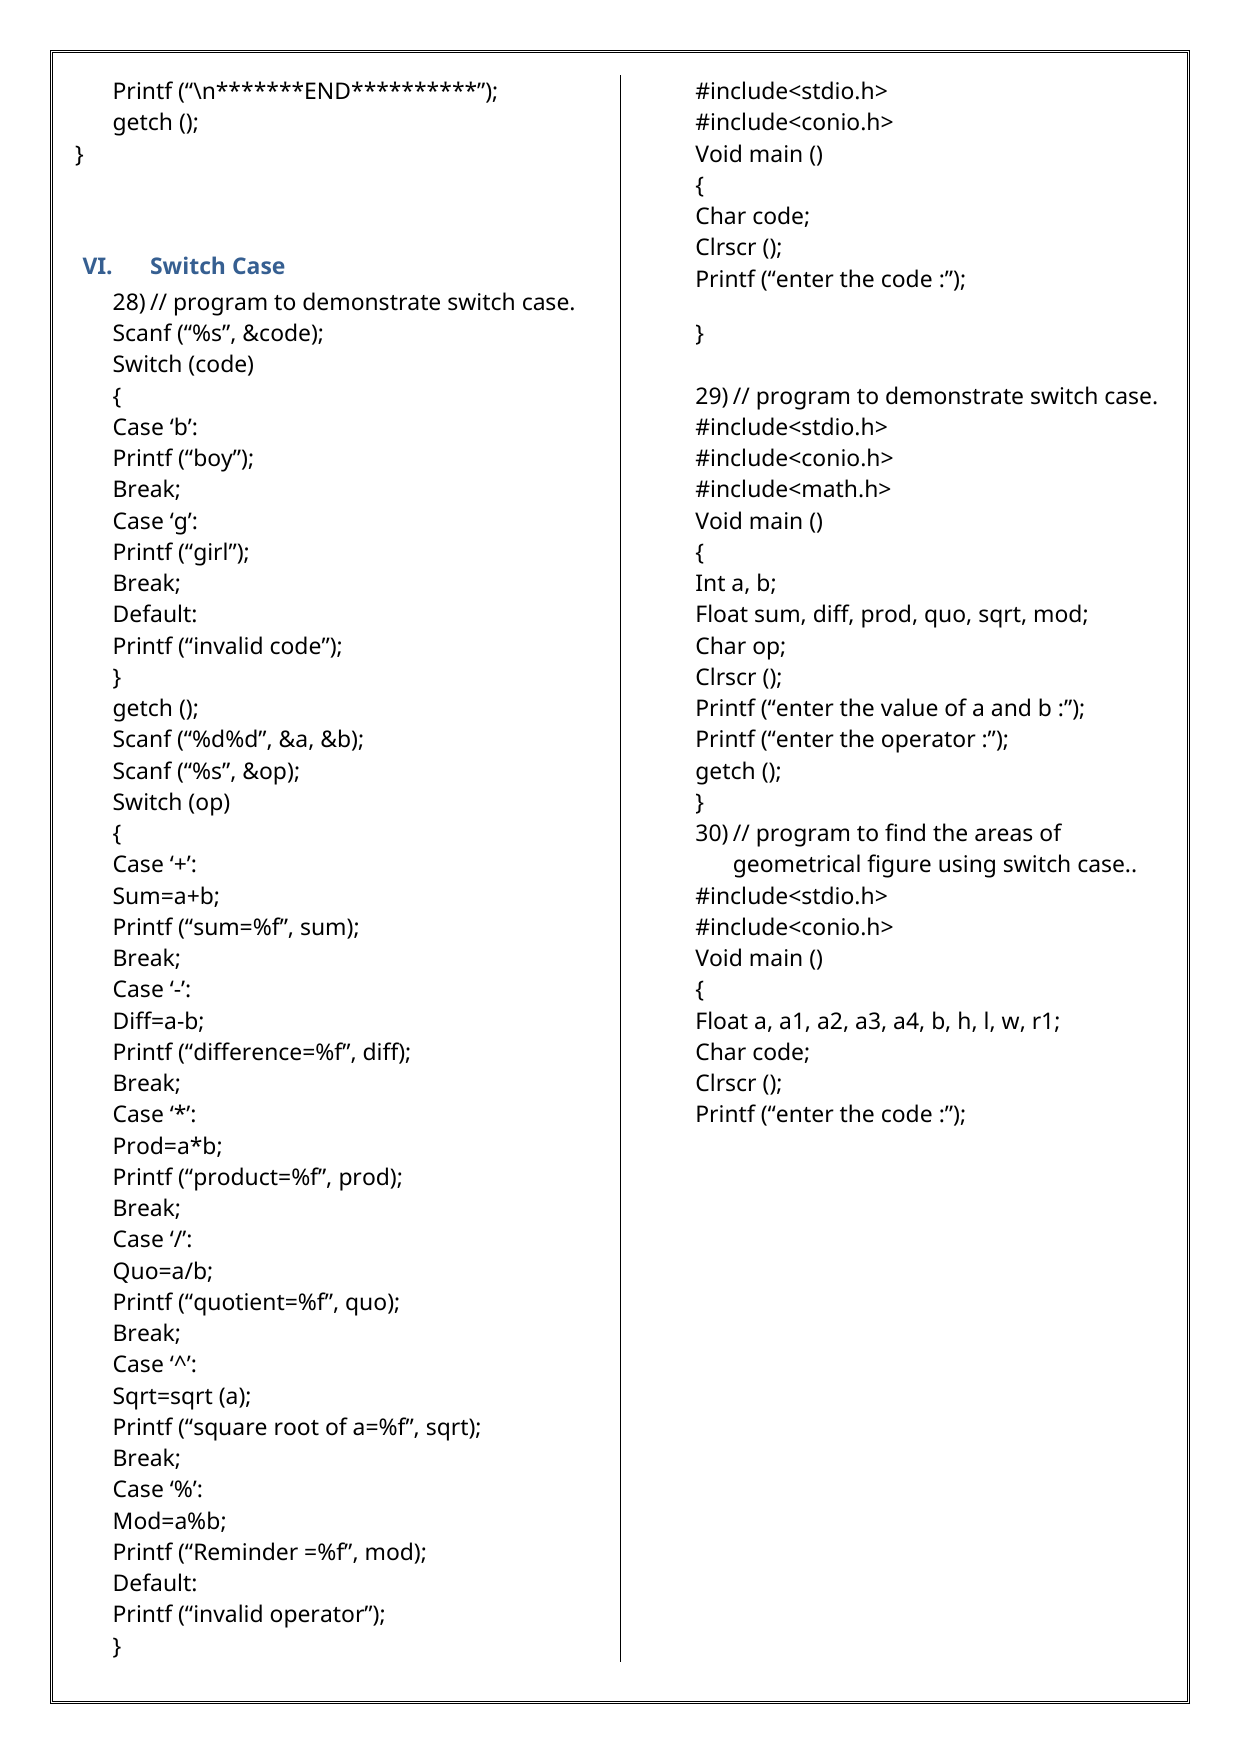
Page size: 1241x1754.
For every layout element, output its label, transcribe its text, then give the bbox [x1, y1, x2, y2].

text Switch (op) [112, 786, 583, 817]
text { [112, 817, 583, 848]
text Diff=a-b; [112, 1005, 583, 1036]
list // program to demonstrate switch case. [112, 286, 583, 317]
text Printf (“sum=%f”, sum); [112, 911, 583, 942]
text Scanf (“%d%d”, &a, &b); [112, 723, 583, 755]
text Quo=a/b; [112, 1255, 583, 1286]
text } [695, 317, 1165, 348]
text { [695, 973, 1165, 1005]
text Case ‘+’: [112, 848, 583, 880]
text Printf (“enter the operator :”); [695, 723, 1165, 755]
text Break; [112, 1317, 583, 1348]
text getch (); [695, 755, 1165, 786]
text Sqrt=sqrt (a); [112, 1380, 583, 1411]
text Printf (“square root of a=%f”, sqrt); [112, 1411, 583, 1442]
text Prod=a*b; [112, 1130, 583, 1161]
text Break; [112, 567, 583, 598]
text Int a, b; [695, 567, 1165, 598]
text #include<conio.h> [695, 442, 1165, 473]
text Case ‘-’: [112, 973, 583, 1005]
text Break; [112, 1067, 583, 1098]
text getch (); [112, 106, 583, 137]
text #include<conio.h> [695, 106, 1165, 137]
text { [695, 536, 1165, 567]
text Default: [112, 598, 583, 630]
text Printf (“enter the code :”); [695, 262, 1165, 294]
text #include<stdio.h> [695, 75, 1165, 106]
subtitle Switch Case [112, 250, 583, 281]
text Printf (“girl”); [112, 536, 583, 567]
text Printf (“Reminder =%f”, mod); [112, 1536, 583, 1567]
text Printf (“\n*******END**********”); [112, 75, 583, 106]
text #include<conio.h> [695, 911, 1165, 942]
text Scanf (“%s”, &code); [112, 317, 583, 348]
text } [75, 137, 583, 169]
text #include<stdio.h> [695, 880, 1165, 911]
text getch (); [112, 692, 583, 723]
text Case ‘/’: [112, 1223, 583, 1255]
text Printf (“product=%f”, prod); [112, 1161, 583, 1192]
text #include<stdio.h> [695, 411, 1165, 442]
text Break; [112, 942, 583, 973]
text { [112, 380, 583, 411]
text Void main () [695, 505, 1165, 536]
text Default: [112, 1567, 583, 1598]
text Break; [112, 1192, 583, 1223]
text Break; [112, 1442, 583, 1473]
text #include<math.h> [695, 473, 1165, 505]
text Float a, a1, a2, a3, a4, b, h, l, w, r1; [695, 1005, 1165, 1036]
text Char op; [695, 630, 1165, 661]
text Switch (code) [112, 348, 583, 380]
text } [112, 1630, 583, 1661]
text Void main () [695, 137, 1165, 169]
text Printf (“difference=%f”, diff); [112, 1036, 583, 1067]
text Case ‘g’: [112, 505, 583, 536]
text Printf (“enter the code :”); [695, 1098, 1165, 1130]
text Case ‘*’: [112, 1098, 583, 1130]
text Clrscr (); [695, 231, 1165, 262]
text Void main () [695, 942, 1165, 973]
text Clrscr (); [695, 1067, 1165, 1098]
text Printf (“enter the value of a and b :”); [695, 692, 1165, 723]
text Case ‘%’: [112, 1473, 583, 1505]
text Scanf (“%s”, &op); [112, 755, 583, 786]
list // program to demonstrate switch case. [695, 380, 1165, 411]
text Sum=a+b; [112, 880, 583, 911]
text Char code; [695, 1036, 1165, 1067]
list // program to find the areas of geometrical figure using switch case.. [695, 817, 1165, 880]
text } [695, 786, 1165, 817]
text Printf (“boy”); [112, 442, 583, 473]
text Case ‘^’: [112, 1348, 583, 1380]
text Break; [112, 473, 583, 505]
text Char code; [695, 200, 1165, 231]
text Printf (“quotient=%f”, quo); [112, 1286, 583, 1317]
text Mod=a%b; [112, 1505, 583, 1536]
text Printf (“invalid code”); [112, 630, 583, 661]
text { [695, 169, 1165, 200]
text Float sum, diff, prod, quo, sqrt, mod; [695, 598, 1165, 630]
text } [112, 661, 583, 692]
text Case ‘b’: [112, 411, 583, 442]
text Printf (“invalid operator”); [112, 1598, 583, 1630]
text Clrscr (); [695, 661, 1165, 692]
